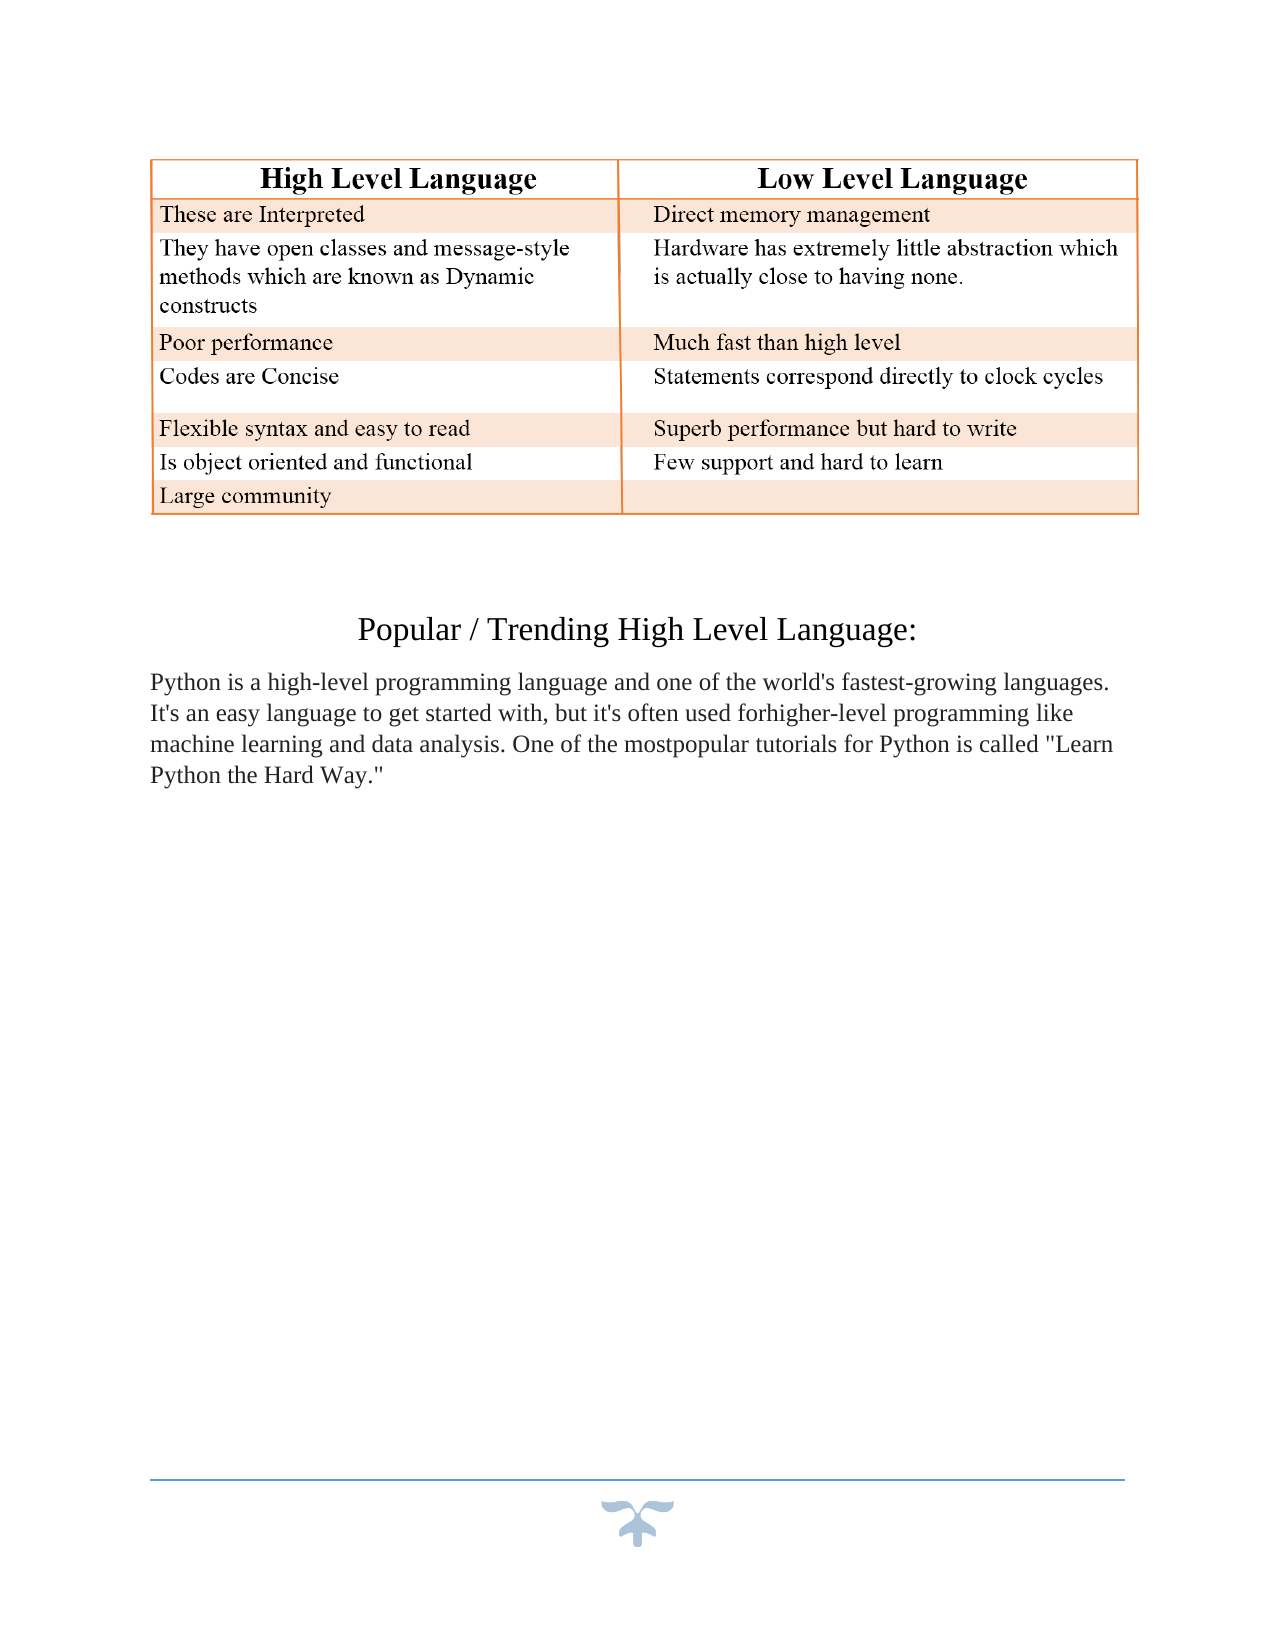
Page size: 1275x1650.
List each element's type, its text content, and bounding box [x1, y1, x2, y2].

text Python is a high-level programming language and one of the world's fastest-growing languages. It's an easy language to get started with, but it's often used forhigher-level programming like machine learning and data analysis. One of the mostpopular tutorials for Python is called "Learn Python the Hard Way." [150, 667, 1125, 789]
text Popular / Trending High Level Language: [150, 609, 1125, 648]
picture [150, 150, 1139, 523]
